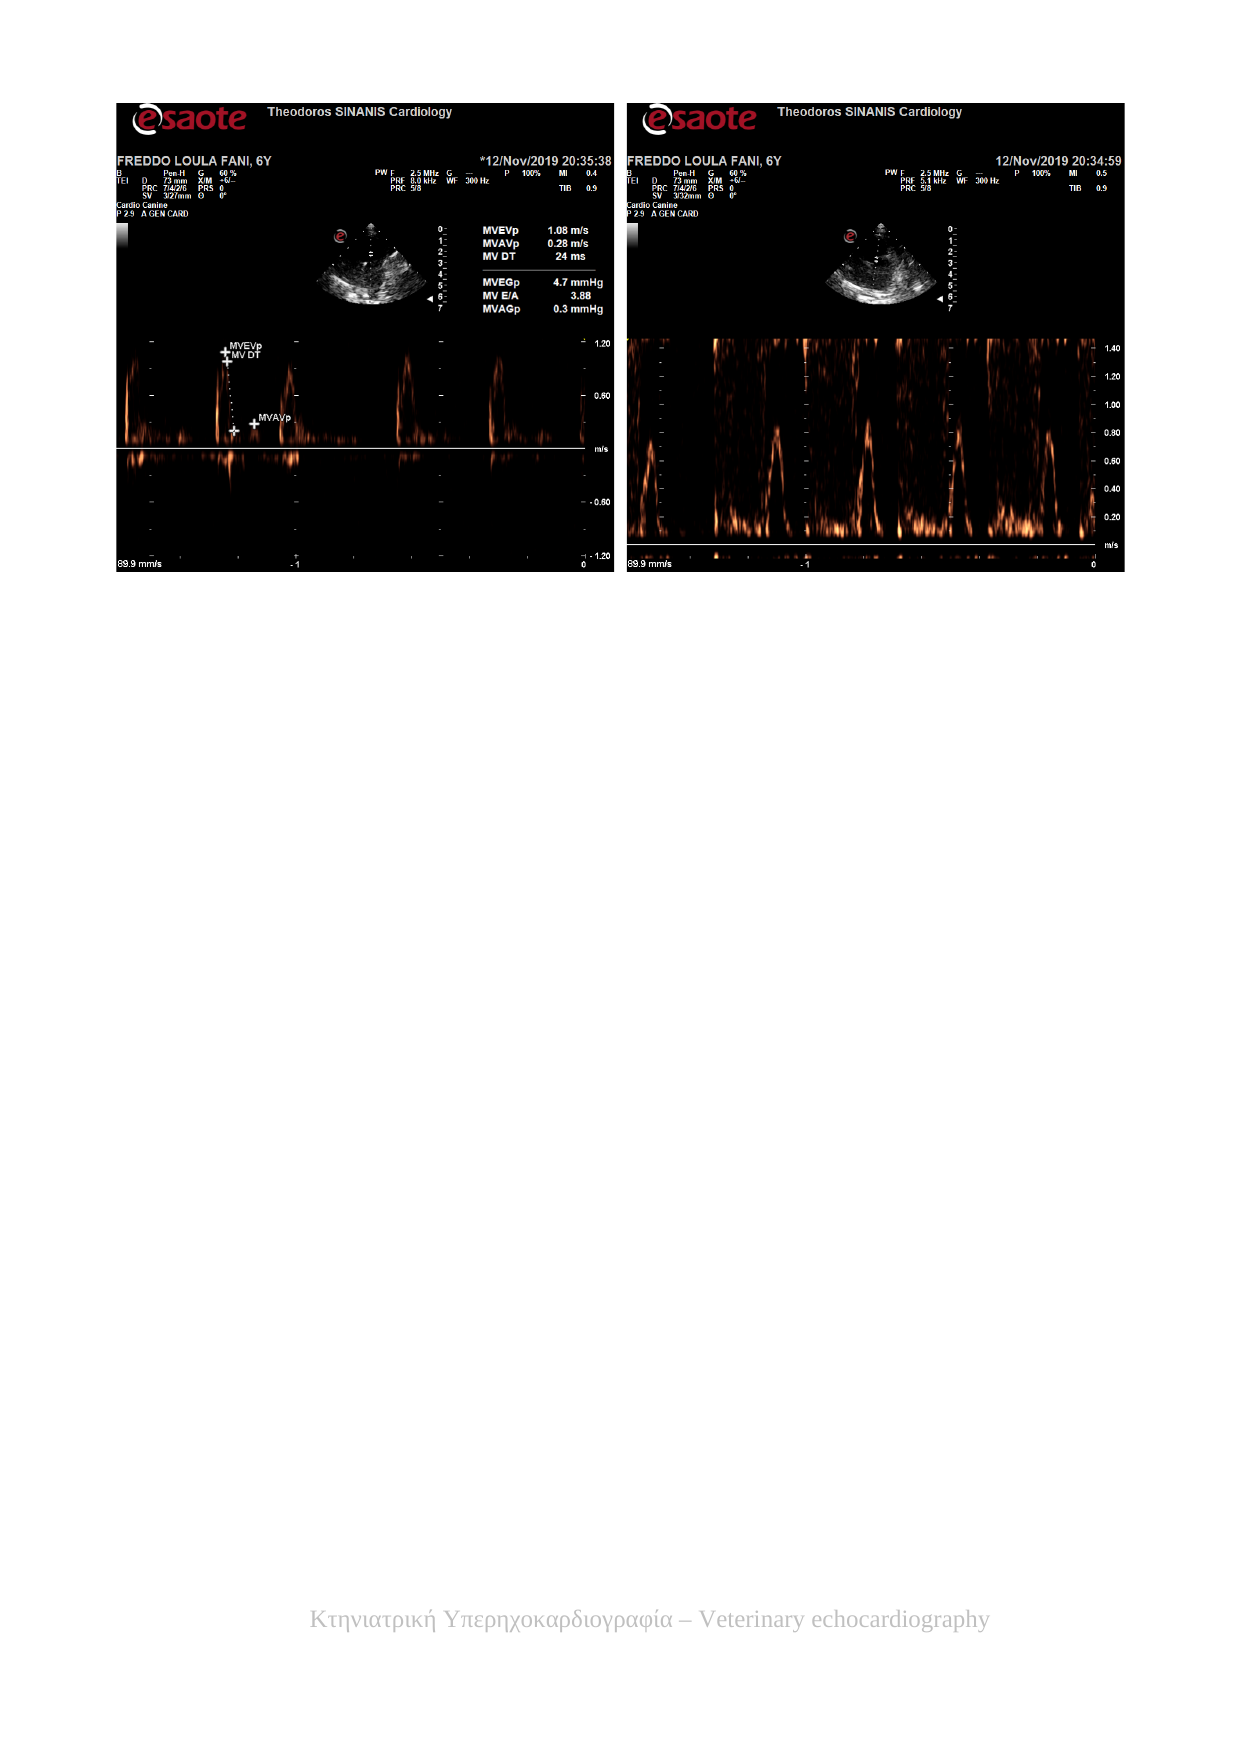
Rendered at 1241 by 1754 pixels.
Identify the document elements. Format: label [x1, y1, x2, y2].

picture [626, 103, 1125, 572]
picture [116, 103, 615, 572]
